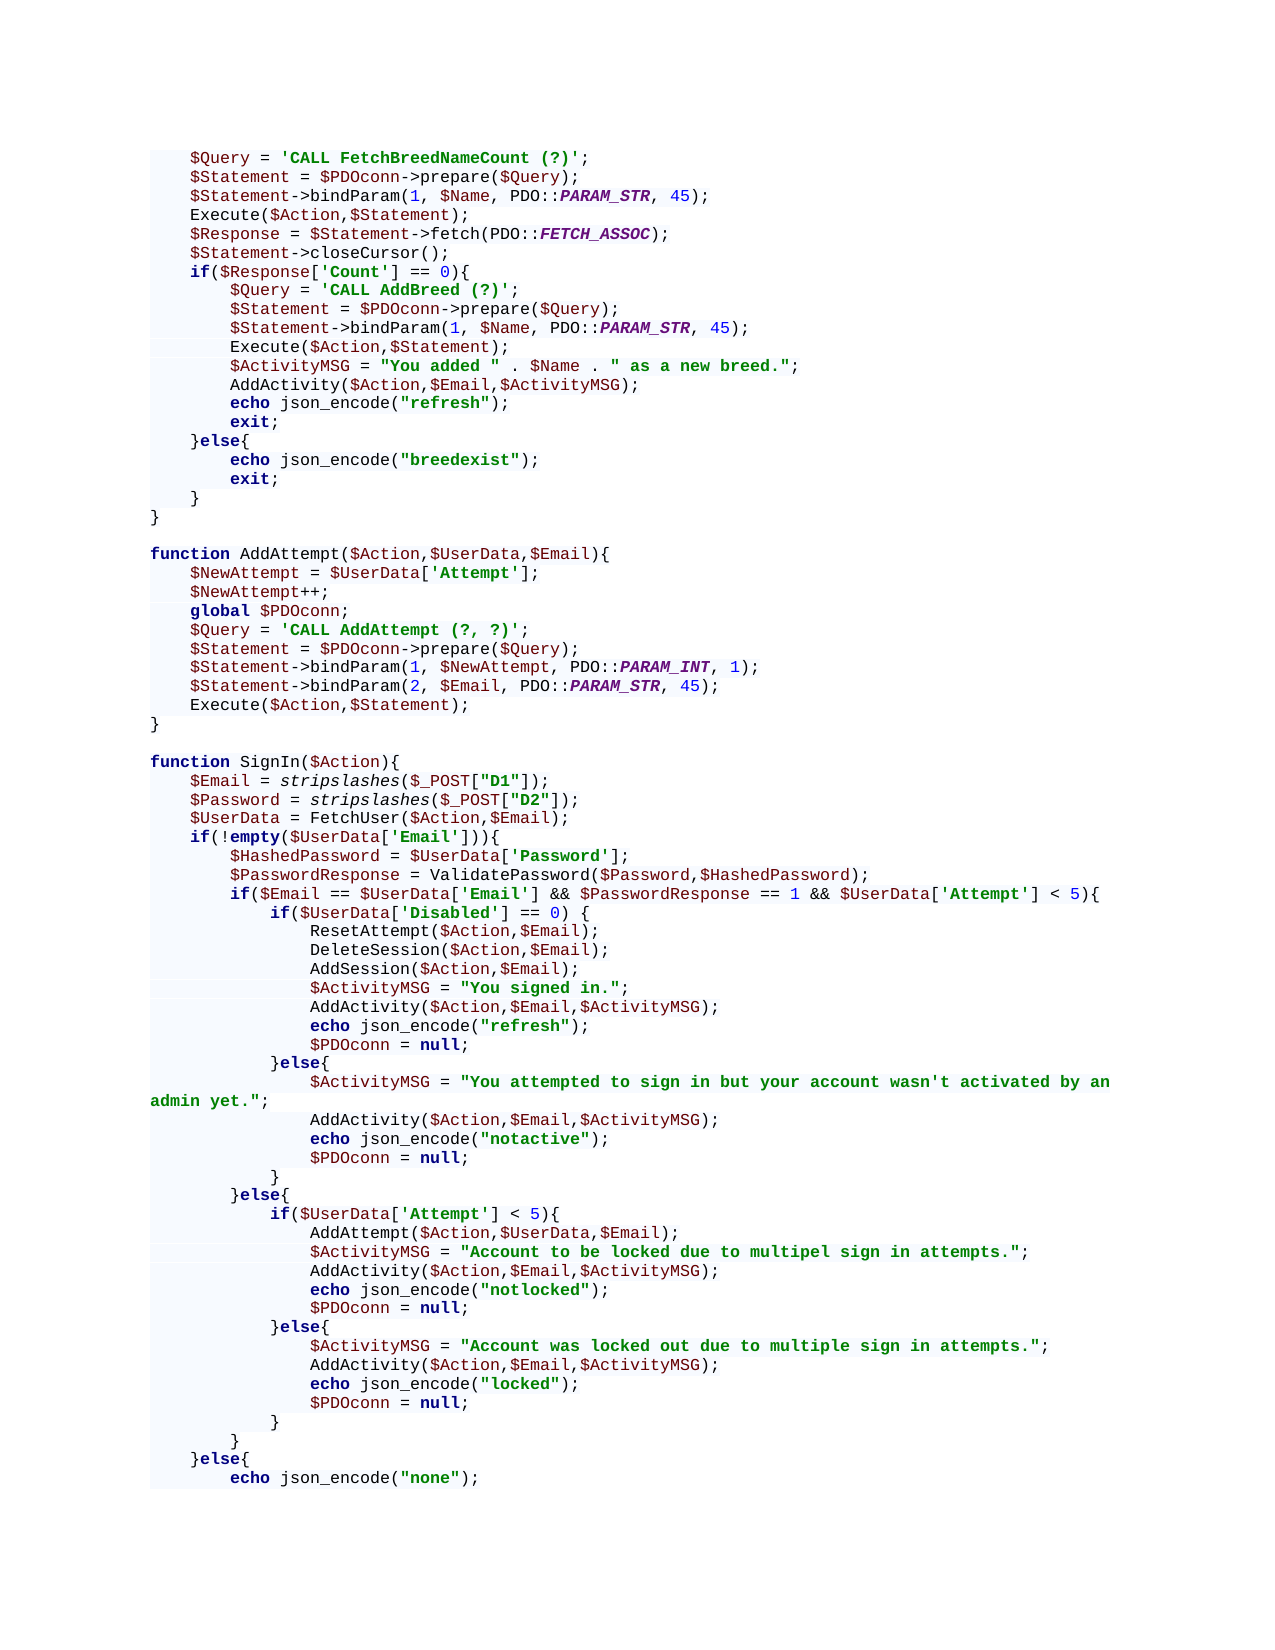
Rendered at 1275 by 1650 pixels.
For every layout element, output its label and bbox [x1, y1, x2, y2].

text [150, 150, 1125, 1489]
